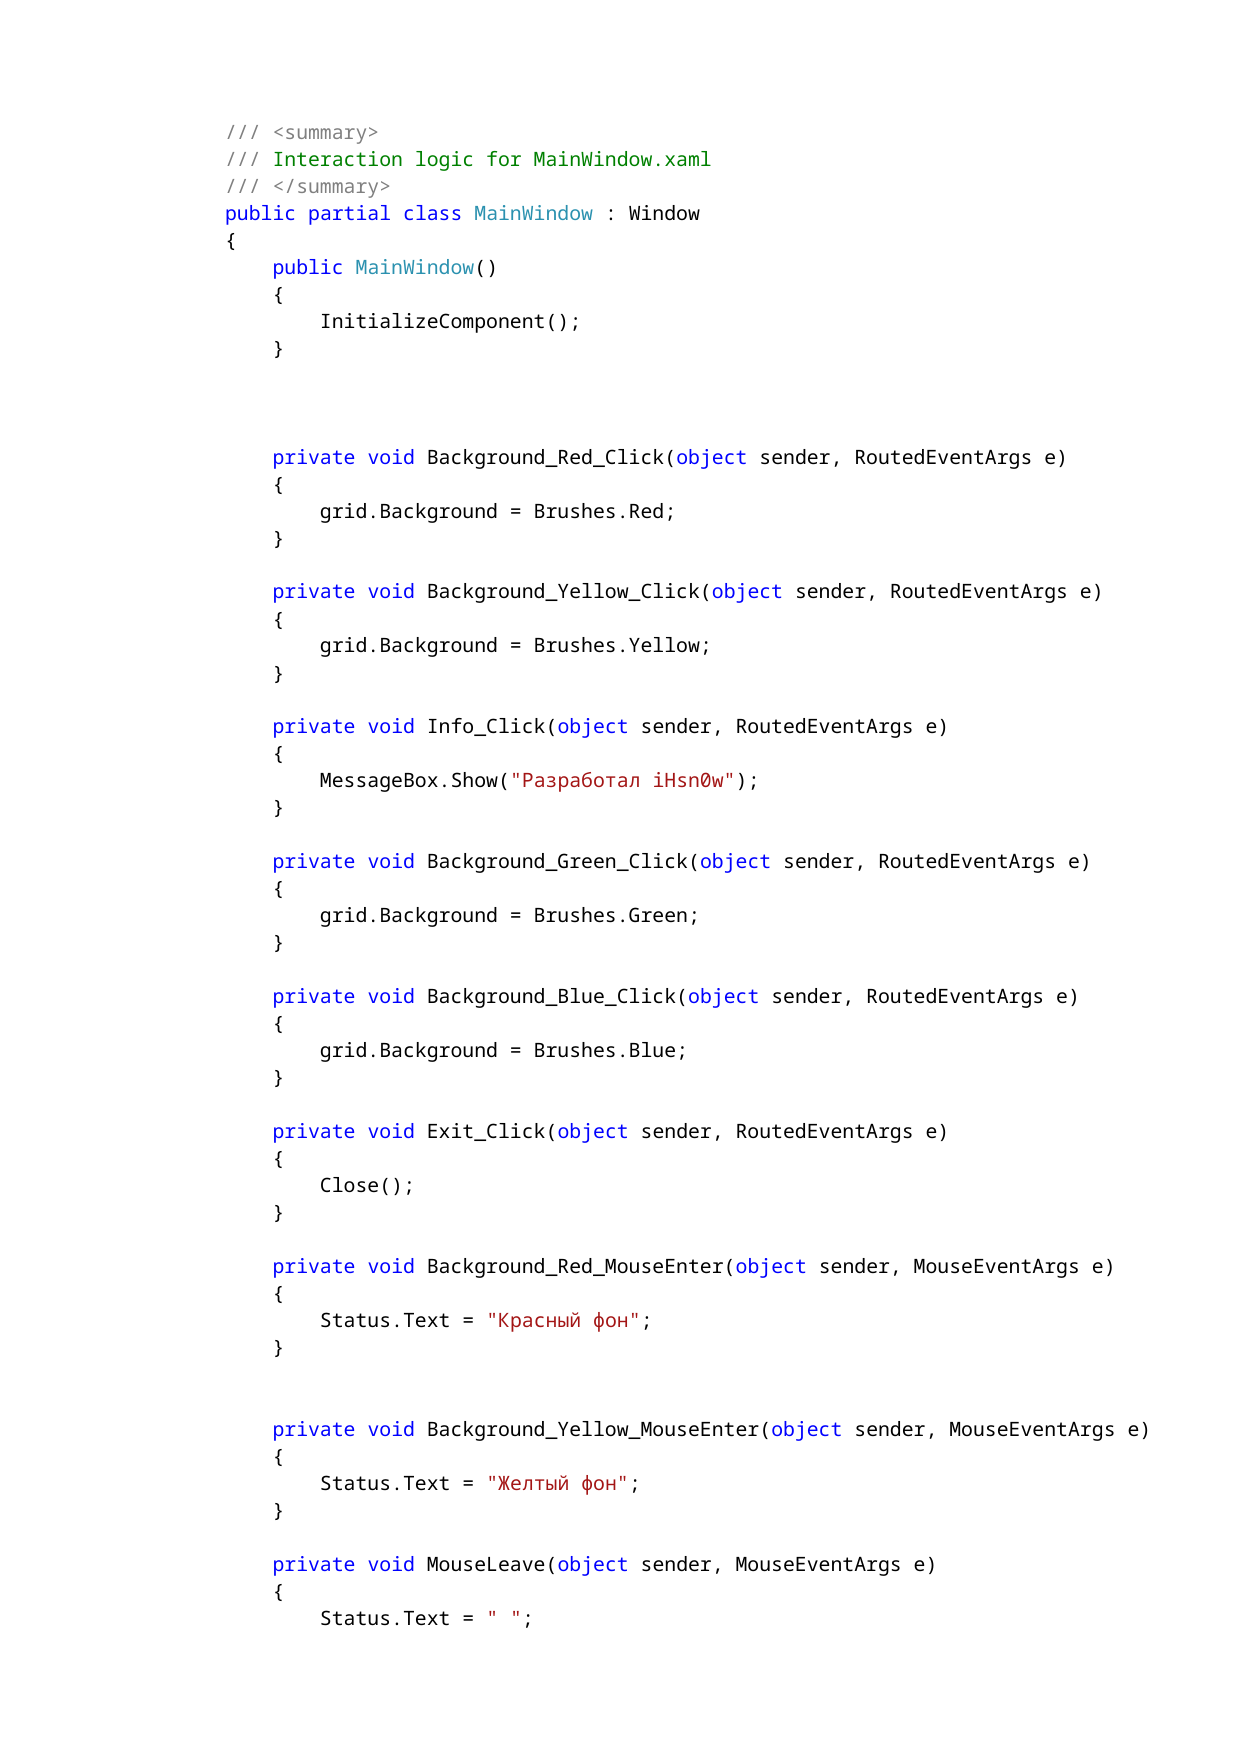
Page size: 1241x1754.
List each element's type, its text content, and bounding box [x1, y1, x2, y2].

text } [177, 794, 1152, 821]
text { [177, 1442, 1152, 1469]
text } [177, 334, 1152, 361]
text private void Background_Red_Click(object sender, RoutedEventArgs e) [177, 443, 1152, 470]
text { [177, 740, 1152, 767]
text Status.Text = "Красный фон"; [177, 1306, 1152, 1333]
text /// <summary> [177, 118, 1152, 145]
text { [177, 1577, 1152, 1604]
text private void Background_Green_Click(object sender, RoutedEventArgs e) [177, 848, 1152, 874]
text grid.Background = Brushes.Red; [177, 497, 1152, 524]
text public MainWindow() [177, 253, 1152, 280]
text } [177, 1063, 1152, 1090]
text { [177, 1279, 1152, 1306]
text { [177, 1009, 1152, 1036]
text { [177, 470, 1152, 497]
text } [177, 659, 1152, 686]
text { [177, 605, 1152, 632]
text Status.Text = " "; [177, 1604, 1152, 1631]
text private void Background_Red_MouseEnter(object sender, MouseEventArgs e) [177, 1252, 1152, 1279]
text MessageBox.Show("Разработал iHsn0w"); [177, 767, 1152, 794]
text InitializeComponent(); [177, 307, 1152, 334]
text private void Info_Click(object sender, RoutedEventArgs e) [177, 713, 1152, 740]
text Close(); [177, 1171, 1152, 1198]
text { [177, 874, 1152, 902]
text /// </summary> [177, 172, 1152, 199]
text public partial class MainWindow : Window [177, 199, 1152, 226]
text } [177, 1496, 1152, 1523]
text private void Background_Blue_Click(object sender, RoutedEventArgs e) [177, 982, 1152, 1009]
text { [177, 226, 1152, 253]
text } [177, 524, 1152, 551]
text { [177, 1144, 1152, 1171]
text } [177, 928, 1152, 956]
text } [177, 1198, 1152, 1225]
text Status.Text = "Желтый фон"; [177, 1469, 1152, 1496]
text private void Exit_Click(object sender, RoutedEventArgs e) [177, 1117, 1152, 1144]
text /// Interaction logic for MainWindow.xaml [177, 145, 1152, 172]
text private void Background_Yellow_Click(object sender, RoutedEventArgs e) [177, 578, 1152, 605]
text grid.Background = Brushes.Blue; [177, 1036, 1152, 1063]
text grid.Background = Brushes.Green; [177, 902, 1152, 928]
text grid.Background = Brushes.Yellow; [177, 632, 1152, 659]
text } [177, 1333, 1152, 1360]
text { [177, 280, 1152, 307]
text private void MouseLeave(object sender, MouseEventArgs e) [177, 1550, 1152, 1577]
text private void Background_Yellow_MouseEnter(object sender, MouseEventArgs e) [177, 1415, 1152, 1442]
